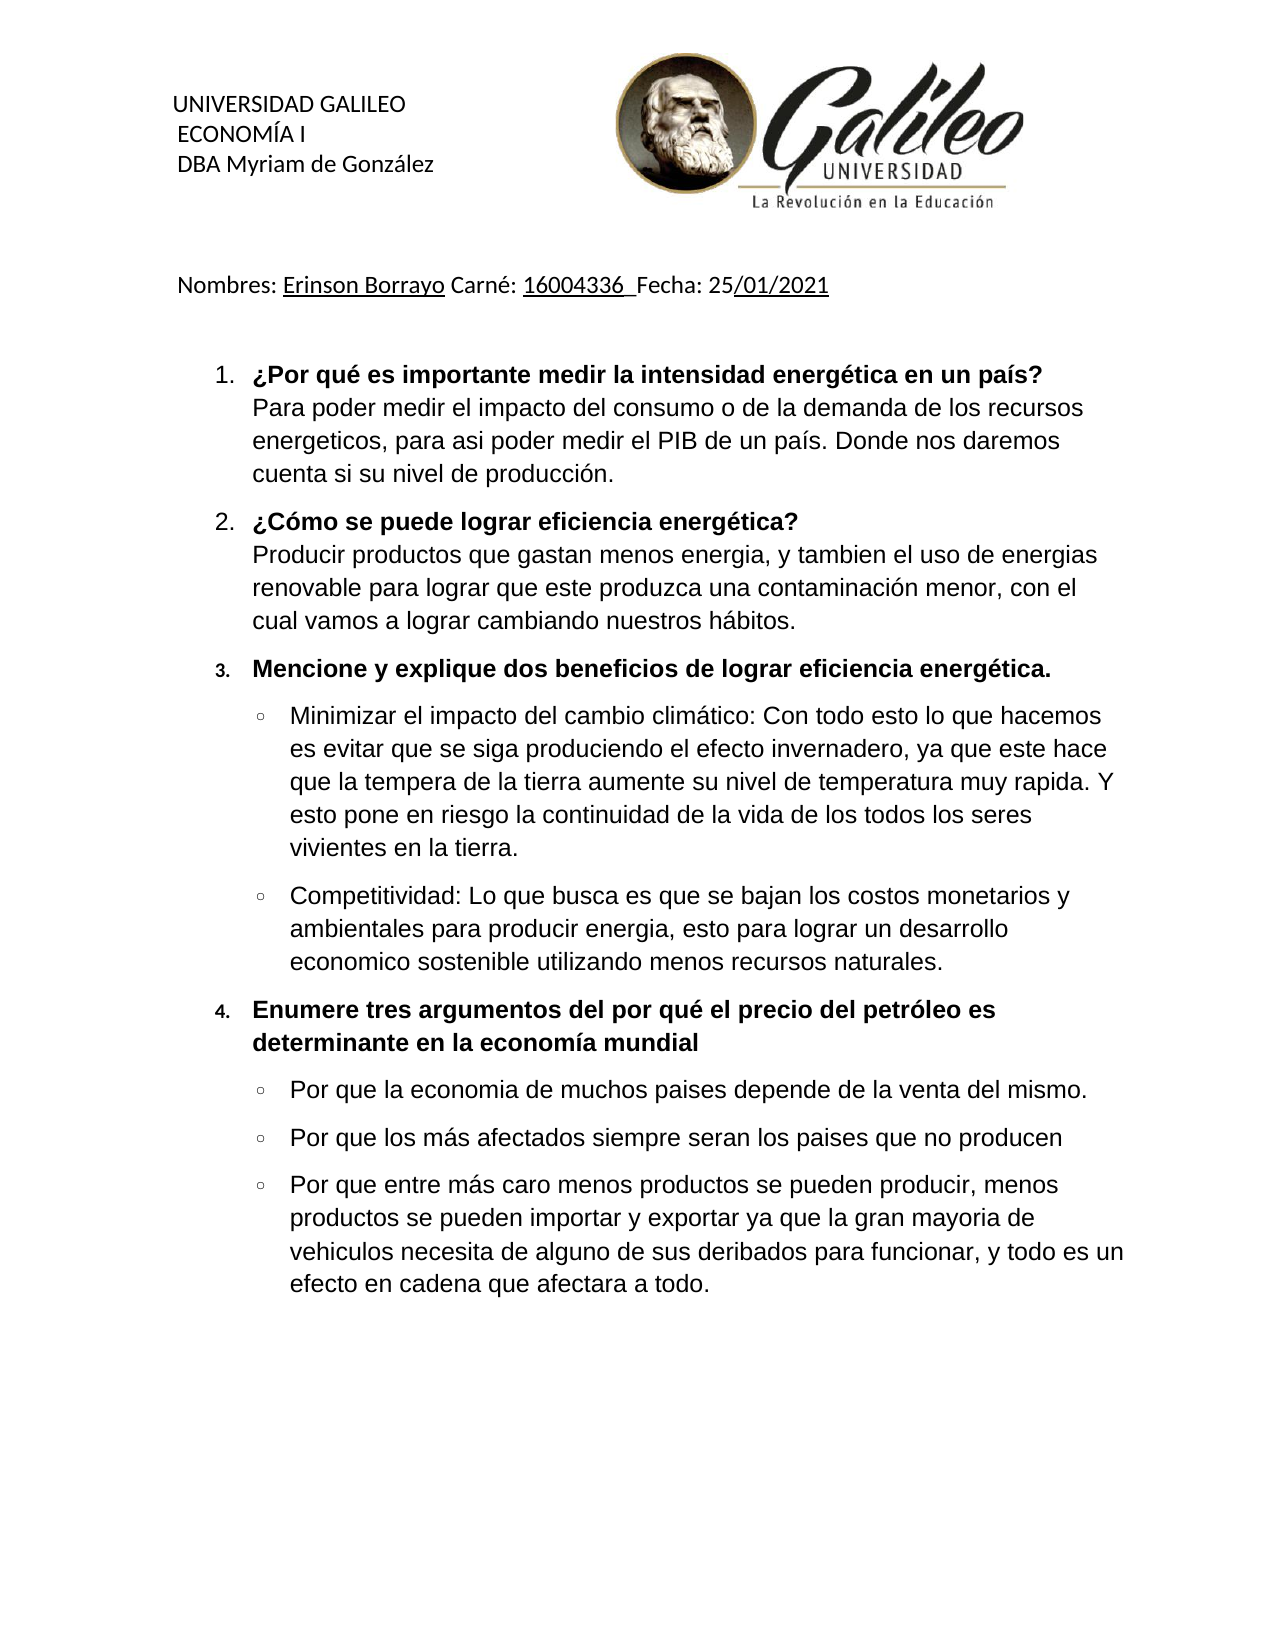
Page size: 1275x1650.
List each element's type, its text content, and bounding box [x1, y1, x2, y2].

picture [615, 179, 1024, 208]
text UNIVERSIDAD GALILEO [150, 88, 1098, 118]
list Competitividad: Lo que busca es que se bajan los costos monetarios y ambientales para producir energia, esto para lograr un desarrollo economico sostenible utilizando menos recursos naturales. [252, 881, 1125, 976]
list Enumere tres argumentos del por qué el precio del petróleo es determinante en la economía mundial [214, 994, 1125, 1056]
list Por que entre más caro menos productos se pueden producir, menos productos se pueden importar y exportar ya que la gran mayoria de vehiculos necesita de alguno de sus deribados para funcionar, y todo es un efecto en cadena que afectara a todo. [252, 1170, 1125, 1298]
text ECONOMÍA I [177, 118, 1125, 149]
list Por que los más afectados siempre seran los paises que no producen [252, 1123, 1125, 1152]
list Mencione y explique dos beneficios de lograr eficiencia energética. [214, 654, 1125, 682]
list Minimizar el impacto del cambio climático: Con todo esto lo que hacemos es evitar que se siga produciendo el efecto invernadero, ya que este hace que la tempera de la tierra aumente su nivel de temperatura muy rapida. Y esto pone en riesgo la continuidad de la vida de los todos los seres vivientes en la tierra. [252, 701, 1125, 862]
picture [615, 53, 1024, 88]
text Nombres: Erinson Borrayo Carné: 16004336_Fecha: 25/01/2021 [177, 269, 1125, 299]
list ¿Cómo se puede lograr eficiencia energética? Producir productos que gastan menos energia, y tambien el uso de energias renovable para lograr que este produzca una contaminación menor, con el cual vamos a lograr cambiando nuestros hábitos. [214, 507, 1125, 635]
text DBA Myriam de González [177, 149, 1125, 179]
list ¿Por qué es importante medir la intensidad energética en un país? Para poder medir el impacto del consumo o de la demanda de los recursos energeticos, para asi poder medir el PIB de un país. Donde nos daremos cuenta si su nivel de producción. [214, 360, 1125, 488]
list Por que la economia de muchos paises depende de la venta del mismo. [252, 1075, 1125, 1104]
